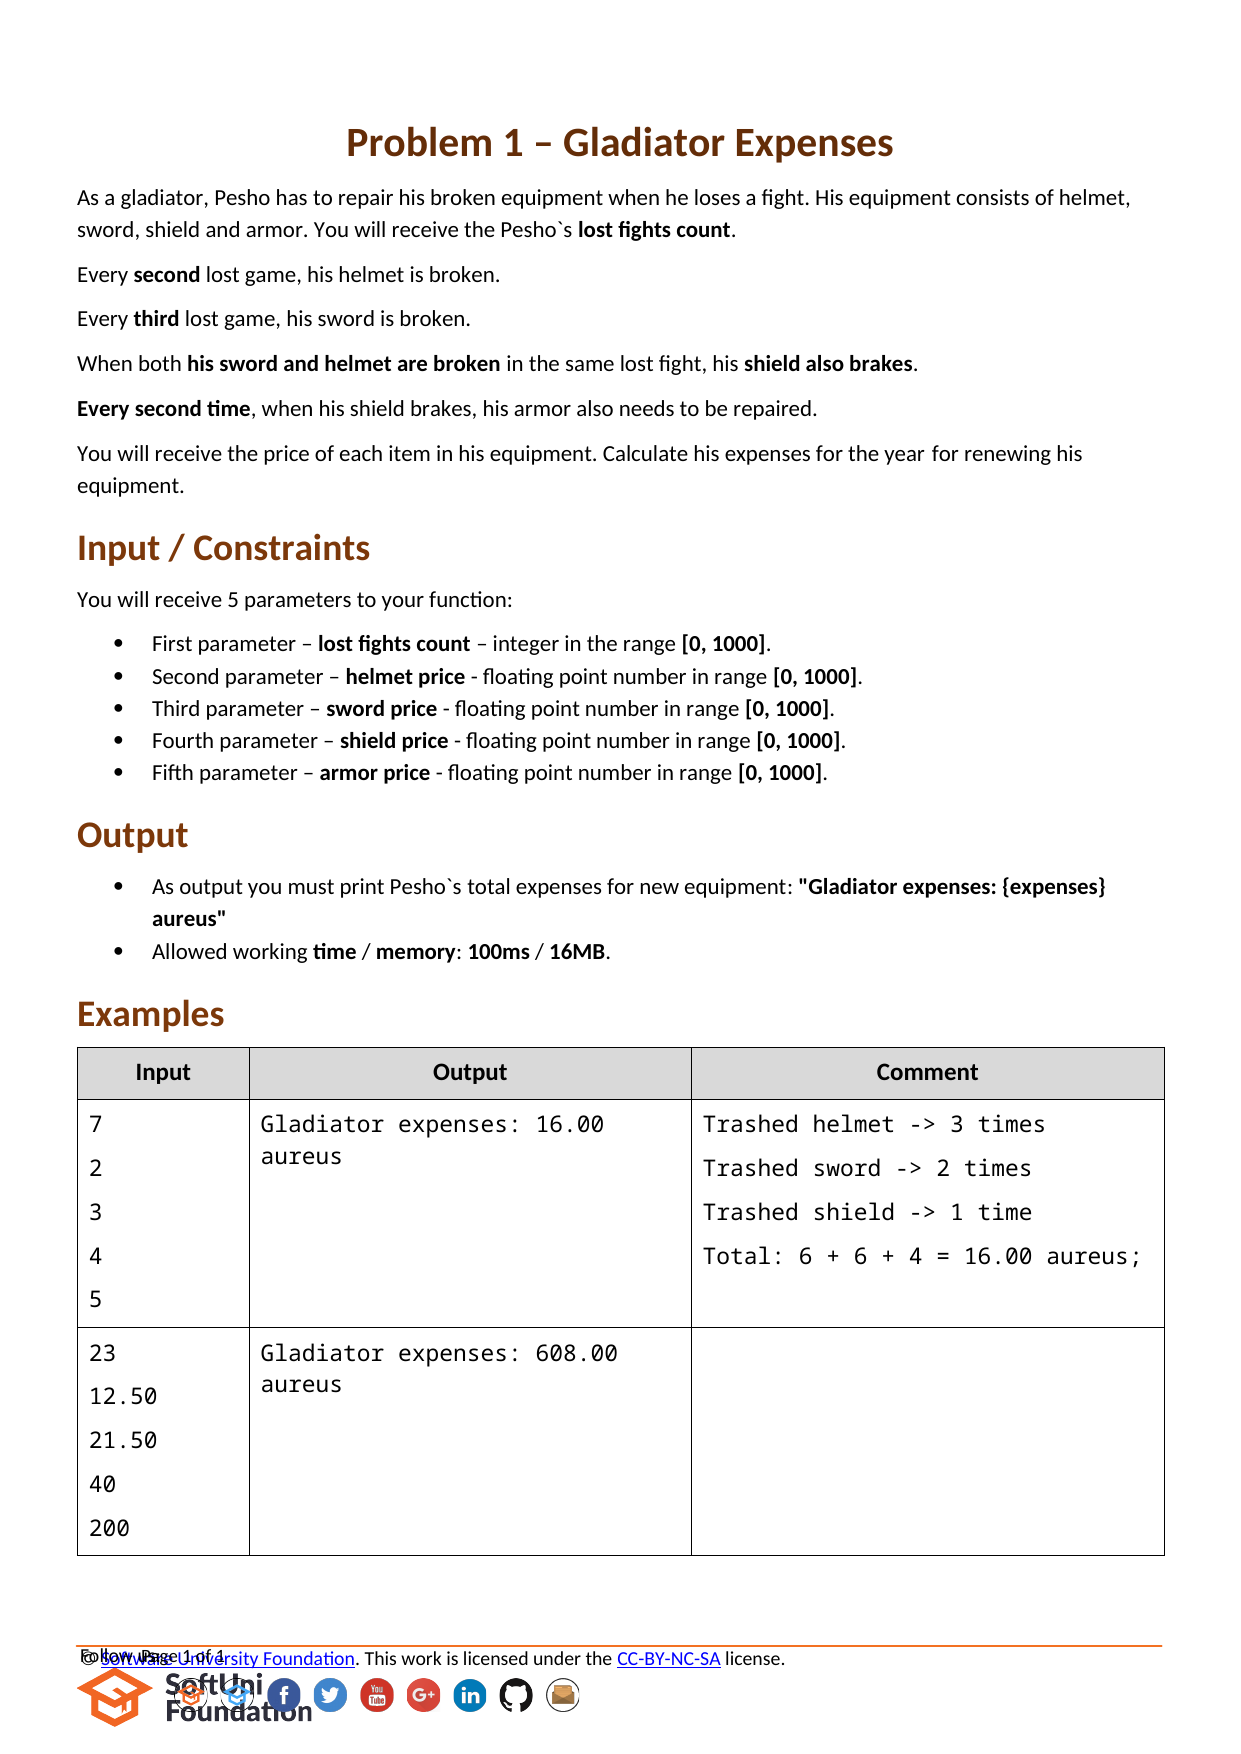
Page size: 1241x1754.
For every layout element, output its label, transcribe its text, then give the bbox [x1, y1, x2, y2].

picture [76, 1667, 312, 1727]
text As a gladiator, Pesho has to repair his broken equipment when he loses a fight. His equipment consists of helmet, sword, shield and armor. You will receive the Pesho`s lost fights count. [77, 183, 1163, 243]
picture [468, 1693, 479, 1703]
subtitle Output [77, 811, 1163, 857]
table_header Comment [692, 1048, 1164, 1099]
table_header Output [250, 1048, 691, 1099]
subtitle Examples [77, 990, 1163, 1036]
text You will receive 5 parameters to your function: [77, 585, 1163, 613]
picture [360, 1678, 394, 1712]
table_header Input [78, 1048, 249, 1099]
table_cell Trashed helmet -> 3 times Trashed sword -> 2 times Trashed shield -> 1 time Total: 6 + 6 + 4 = 16.00 aureus; [692, 1100, 1164, 1327]
table_cell Gladiator expenses: 608.00 aureus [250, 1328, 691, 1555]
picture [477, 1702, 487, 1712]
picture [546, 1678, 580, 1712]
subtitle Input / Constraints [77, 524, 1163, 570]
subtitle Problem 1 – Gladiator Expenses [77, 116, 1163, 167]
table_cell 23 12.50 21.50 40 200 [78, 1328, 249, 1555]
picture [453, 1679, 463, 1689]
text You will receive the price of each item in his equipment. Calculate his expenses for the year for renewing his equipment. [77, 439, 1163, 499]
picture [407, 1678, 441, 1712]
list Second parameter – helmet price - floating point number in range [0, 1000]. [114, 662, 1163, 690]
list Allowed working time / memory: 100ms / 16MB. [114, 937, 1163, 965]
text Every second time, when his shield brakes, his armor also needs to be repaired. [77, 394, 1163, 422]
list First parameter – lost fights count – integer in the range [0, 1000]. [114, 629, 1163, 658]
picture [477, 1679, 487, 1689]
picture [313, 1678, 347, 1712]
list Fifth parameter – armor price - floating point number in range [0, 1000]. [114, 758, 1163, 786]
list Third parameter – sword price - floating point number in range [0, 1000]. [114, 694, 1163, 722]
list As output you must print Pesho`s total expenses for new equipment: "Gladiator expenses: {expenses} aureus" [114, 872, 1163, 933]
picture [453, 1702, 463, 1712]
picture [499, 1678, 533, 1712]
text Every second lost game, his helmet is broken. [77, 260, 1163, 288]
text Every third lost game, his sword is broken. [77, 304, 1163, 333]
list Fourth parameter – shield price - floating point number in range [0, 1000]. [114, 726, 1163, 754]
table_cell [692, 1328, 1164, 1555]
table_cell Gladiator expenses: 16.00 aureus [250, 1100, 691, 1327]
table_cell 7 2 3 4 5 [78, 1100, 249, 1327]
text When both his sword and helmet are broken in the same lost fight, his shield also brakes. [77, 349, 1163, 377]
